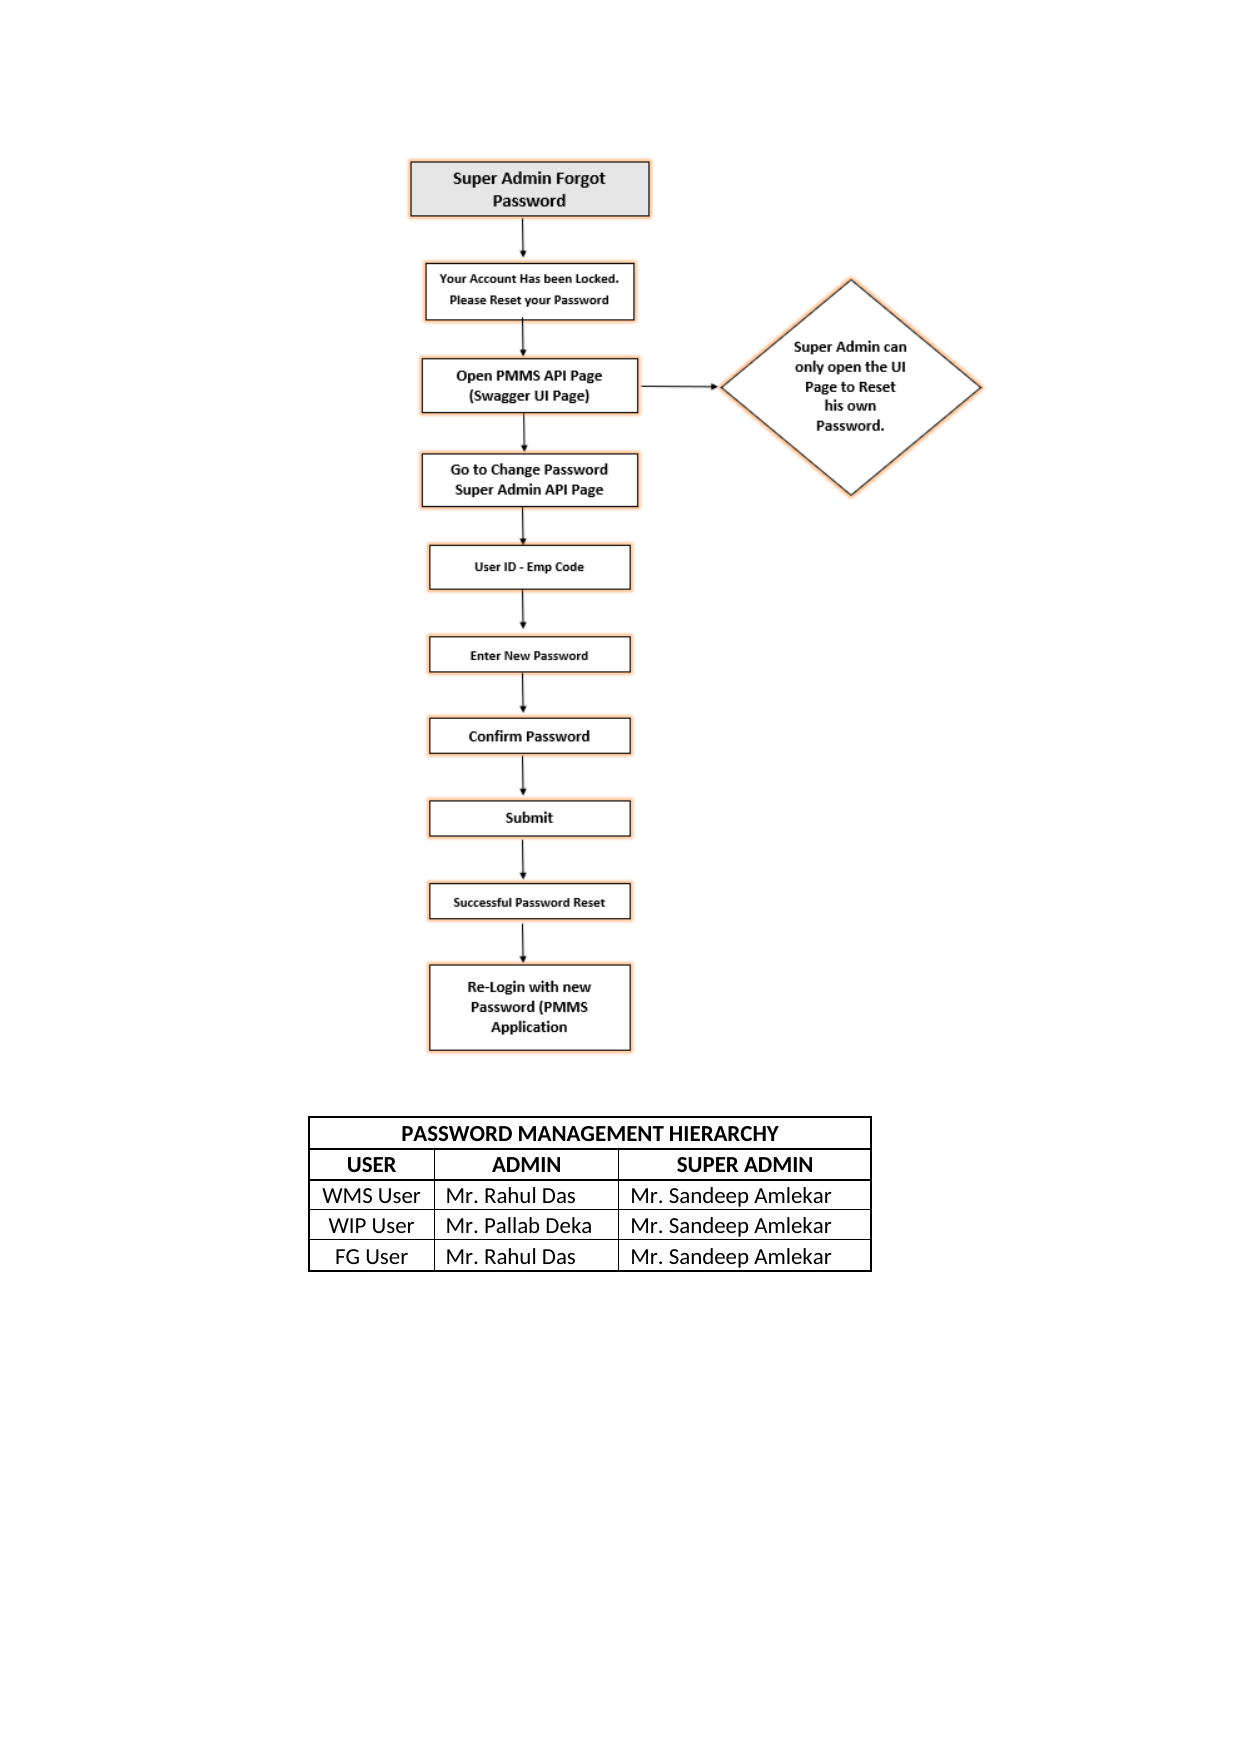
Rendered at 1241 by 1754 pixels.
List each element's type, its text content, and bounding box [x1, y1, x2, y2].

table_cell Mr. Sandeep Amlekar [619, 1210, 870, 1239]
table_cell FG User [310, 1240, 434, 1270]
table_cell Mr. Sandeep Amlekar [619, 1181, 870, 1209]
table_cell WMS User [310, 1181, 434, 1209]
table_cell USER [310, 1150, 434, 1179]
table_header PASSWORD MANAGEMENT HIERARCHY [310, 1118, 870, 1147]
table_cell WIP User [310, 1210, 434, 1239]
table_cell SUPER ADMIN [619, 1150, 870, 1179]
picture [363, 150, 1009, 1061]
table_cell Mr. Sandeep Amlekar [619, 1240, 870, 1270]
table_cell Mr. Pallab Deka [435, 1210, 618, 1239]
table_cell Mr. Rahul Das [435, 1240, 618, 1270]
table_cell ADMIN [435, 1150, 618, 1179]
table_cell Mr. Rahul Das [435, 1181, 618, 1209]
